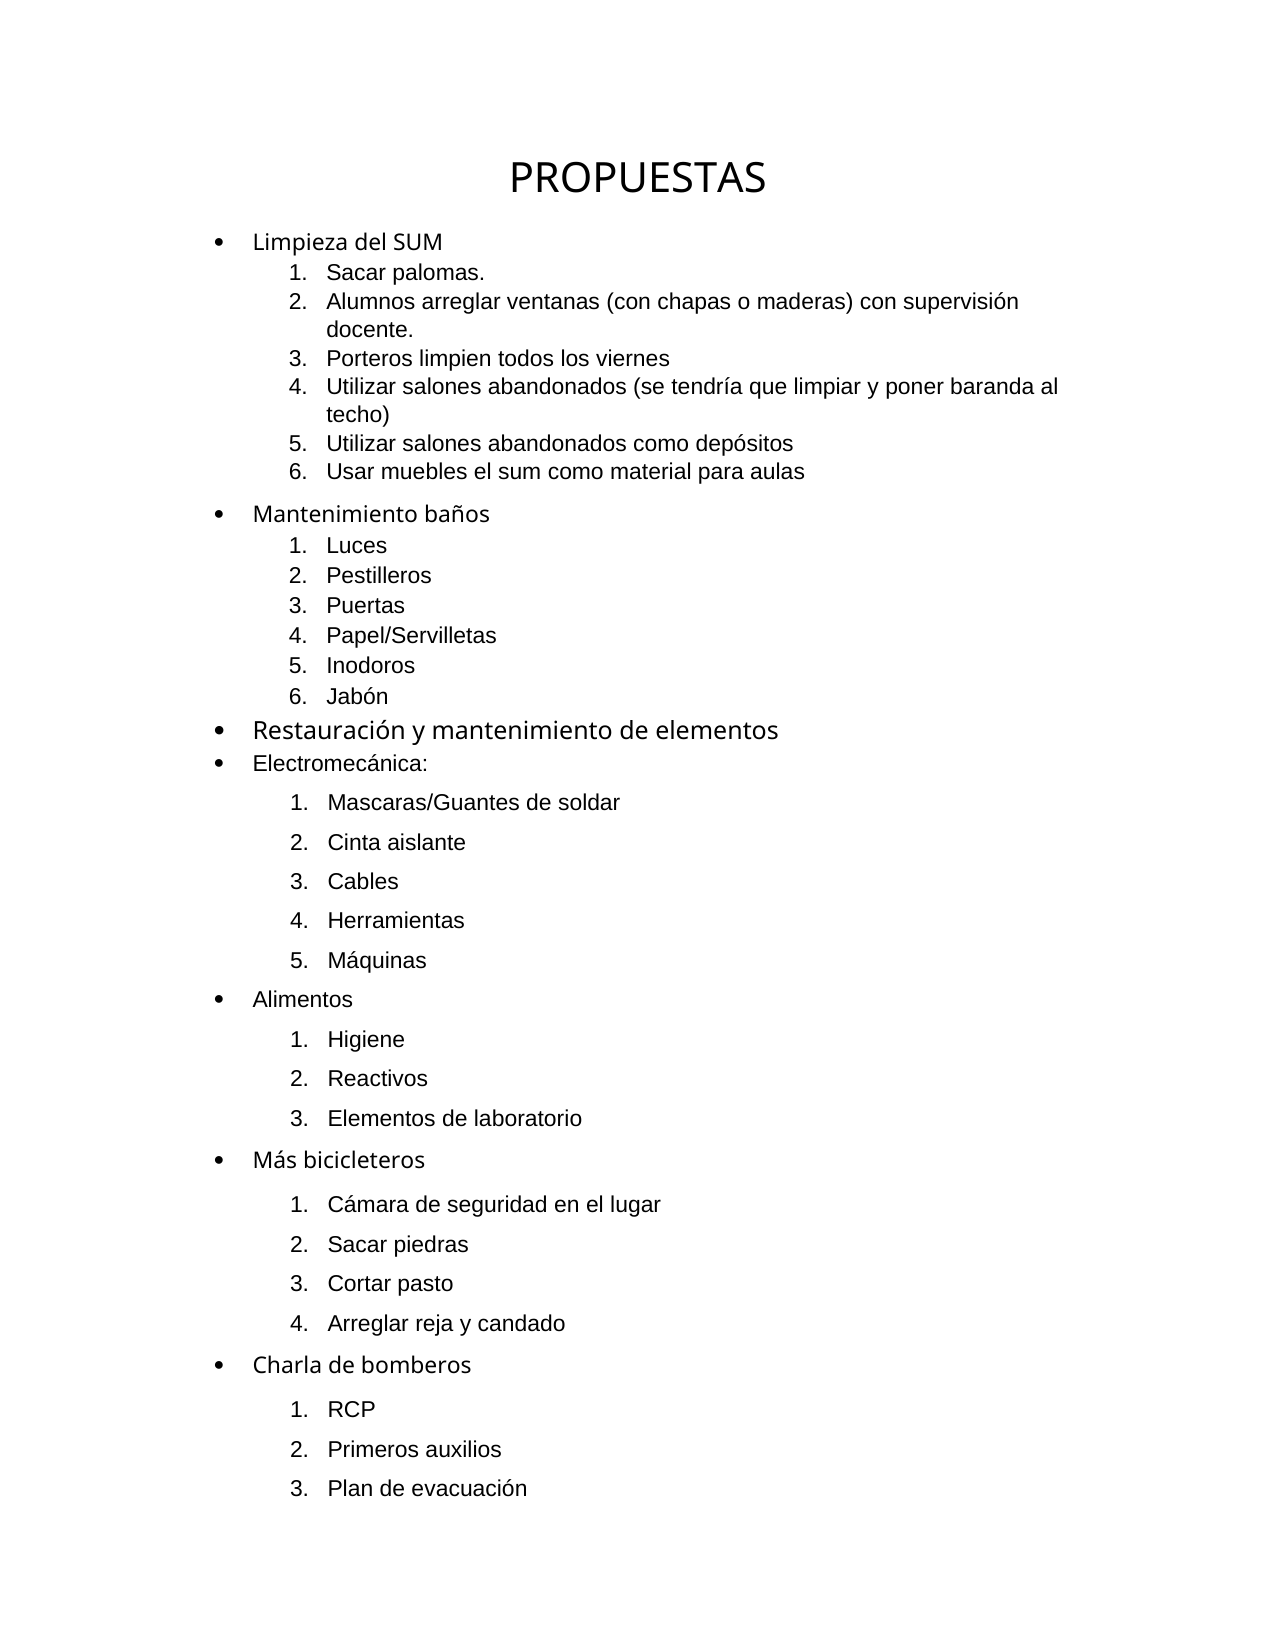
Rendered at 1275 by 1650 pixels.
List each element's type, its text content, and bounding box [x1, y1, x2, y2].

list Máquinas [290, 947, 1098, 973]
list Utilizar salones abandonados (se tendría que limpiar y poner baranda al techo) [288, 373, 1098, 428]
list Puertas [288, 592, 1098, 618]
list Usar muebles el sum como material para aulas [288, 458, 1098, 485]
list Alumnos arreglar ventanas (con chapas o maderas) con supervisión docente. [288, 288, 1098, 342]
list Sacar palomas. [288, 259, 1098, 286]
list RCP [290, 1396, 1098, 1422]
list Cinta aislante [290, 828, 1098, 855]
list Cámara de seguridad en el lugar [290, 1191, 1098, 1218]
list Utilizar salones abandonados como depósitos [288, 430, 1098, 456]
list Primeros auxilios [290, 1436, 1098, 1462]
list Porteros limpien todos los viernes [288, 344, 1098, 371]
list Alimentos [215, 986, 1098, 1013]
list Sacar piedras [290, 1231, 1098, 1257]
list Más bicicleteros [215, 1144, 1098, 1176]
list Mantenimiento baños [215, 498, 1098, 529]
list Herramientas [290, 907, 1098, 934]
list Mascaras/Guantes de soldar [290, 789, 1098, 815]
list Restauración y mantenimiento de elementos [215, 713, 1098, 747]
list Reactivos [290, 1065, 1098, 1092]
list Electromecánica: [215, 749, 1098, 776]
list Jabón [288, 683, 1098, 709]
list Papel/Servilletas [288, 622, 1098, 648]
list Cortar pasto [290, 1270, 1098, 1297]
list Inodoros [288, 652, 1098, 679]
list Arreglar reja y candado [290, 1310, 1098, 1336]
list Pestilleros [288, 562, 1098, 588]
list Elementos de laboratorio [290, 1105, 1098, 1131]
list Charla de bomberos [215, 1349, 1098, 1380]
list Cables [290, 868, 1098, 894]
list Higiene [290, 1026, 1098, 1052]
list Limpieza del SUM [215, 226, 1098, 257]
list Plan de evacuación [290, 1475, 1098, 1501]
text PROPUESTAS [177, 148, 1098, 204]
list Luces [288, 532, 1098, 558]
